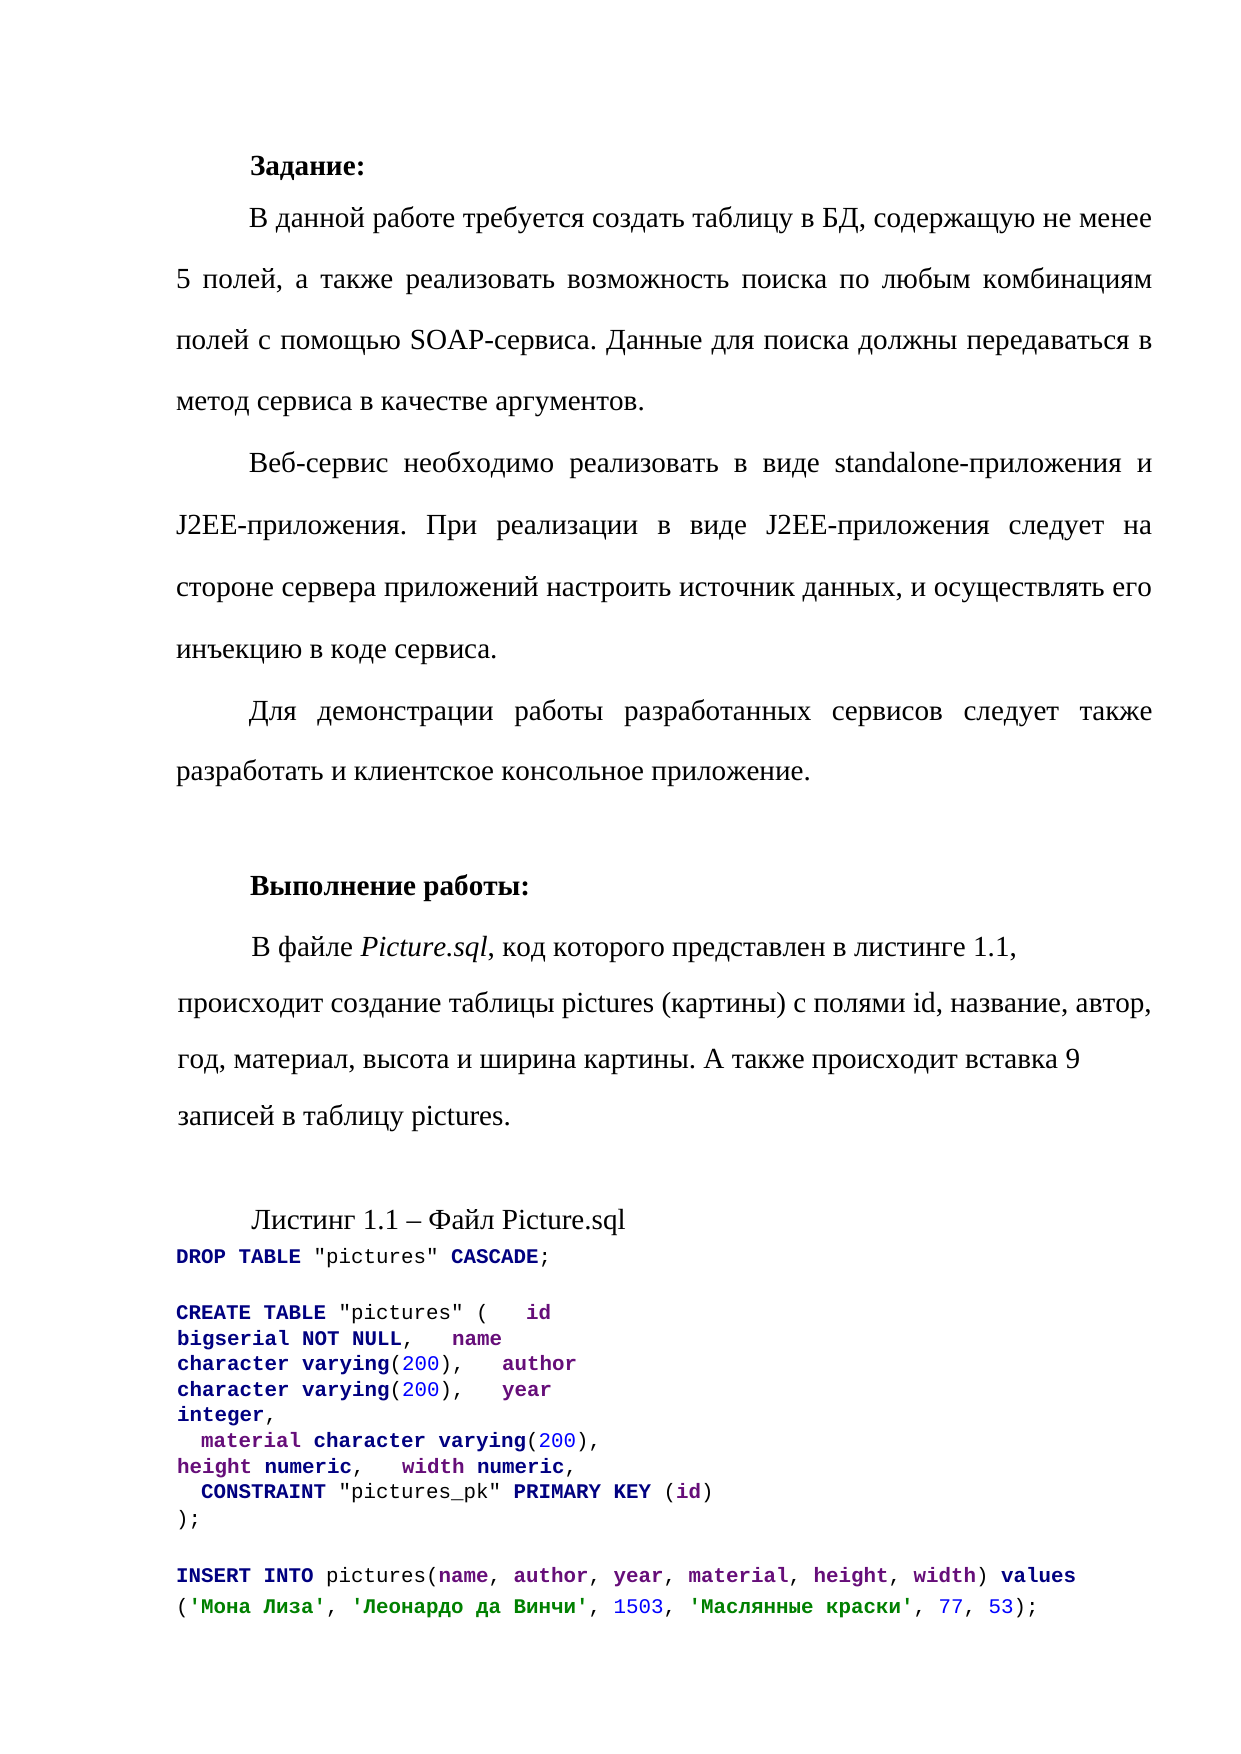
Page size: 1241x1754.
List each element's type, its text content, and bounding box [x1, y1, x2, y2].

text DROP TABLE "pictures" CASCADE; [176, 1246, 565, 1269]
text material character varying(200), height numeric, width numeric, [176, 1430, 602, 1479]
subtitle Листинг 1.1 – Файл Picture.sql [251, 1202, 787, 1236]
text ); [176, 1507, 1152, 1531]
text Веб-сервис необходимо реализовать в виде standalone-приложения и J2EE-приложения. При реализации в виде J2EE-приложения следует на стороне сервера приложений настроить источник данных, и осуществлять его инъекцию в коде сервиса. [176, 445, 1153, 664]
text CONSTRAINT "pictures_pk" PRIMARY KEY (id) [176, 1482, 1159, 1505]
text В файле Picture.sql, код которого представлен в листинге 1.1, происходит создание таблицы pictures (картины) с полями id, название, автор, год, материал, высота и ширина картины. А также происходит вставка 9 записей в таблицу pictures. [177, 929, 1159, 1131]
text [176, 1565, 1159, 1588]
text ('Мона Лиза', 'Леонардо да Винчи', 1503, 'Маслянные краски', 77, 53); [176, 1596, 1152, 1620]
text CREATE TABLE "pictures" ( id bigserial NOT NULL, name character varying(200), author character varying(200), year integer, [176, 1302, 577, 1428]
text Выполнение работы: [250, 868, 1159, 902]
text Для демонстрации работы разработанных сервисов следует также разработать и клиентское консольное приложение. [176, 693, 1153, 787]
text Задание: [250, 148, 1159, 181]
text В данной работе требуется создать таблицу в БД, содержащую не менее 5 полей, а также реализовать возможность поиска по любым комбинациям полей с помощью SOAP-сервиса. Данные для поиска должны передаваться в метод сервиса в качестве аргументов. [176, 200, 1153, 417]
